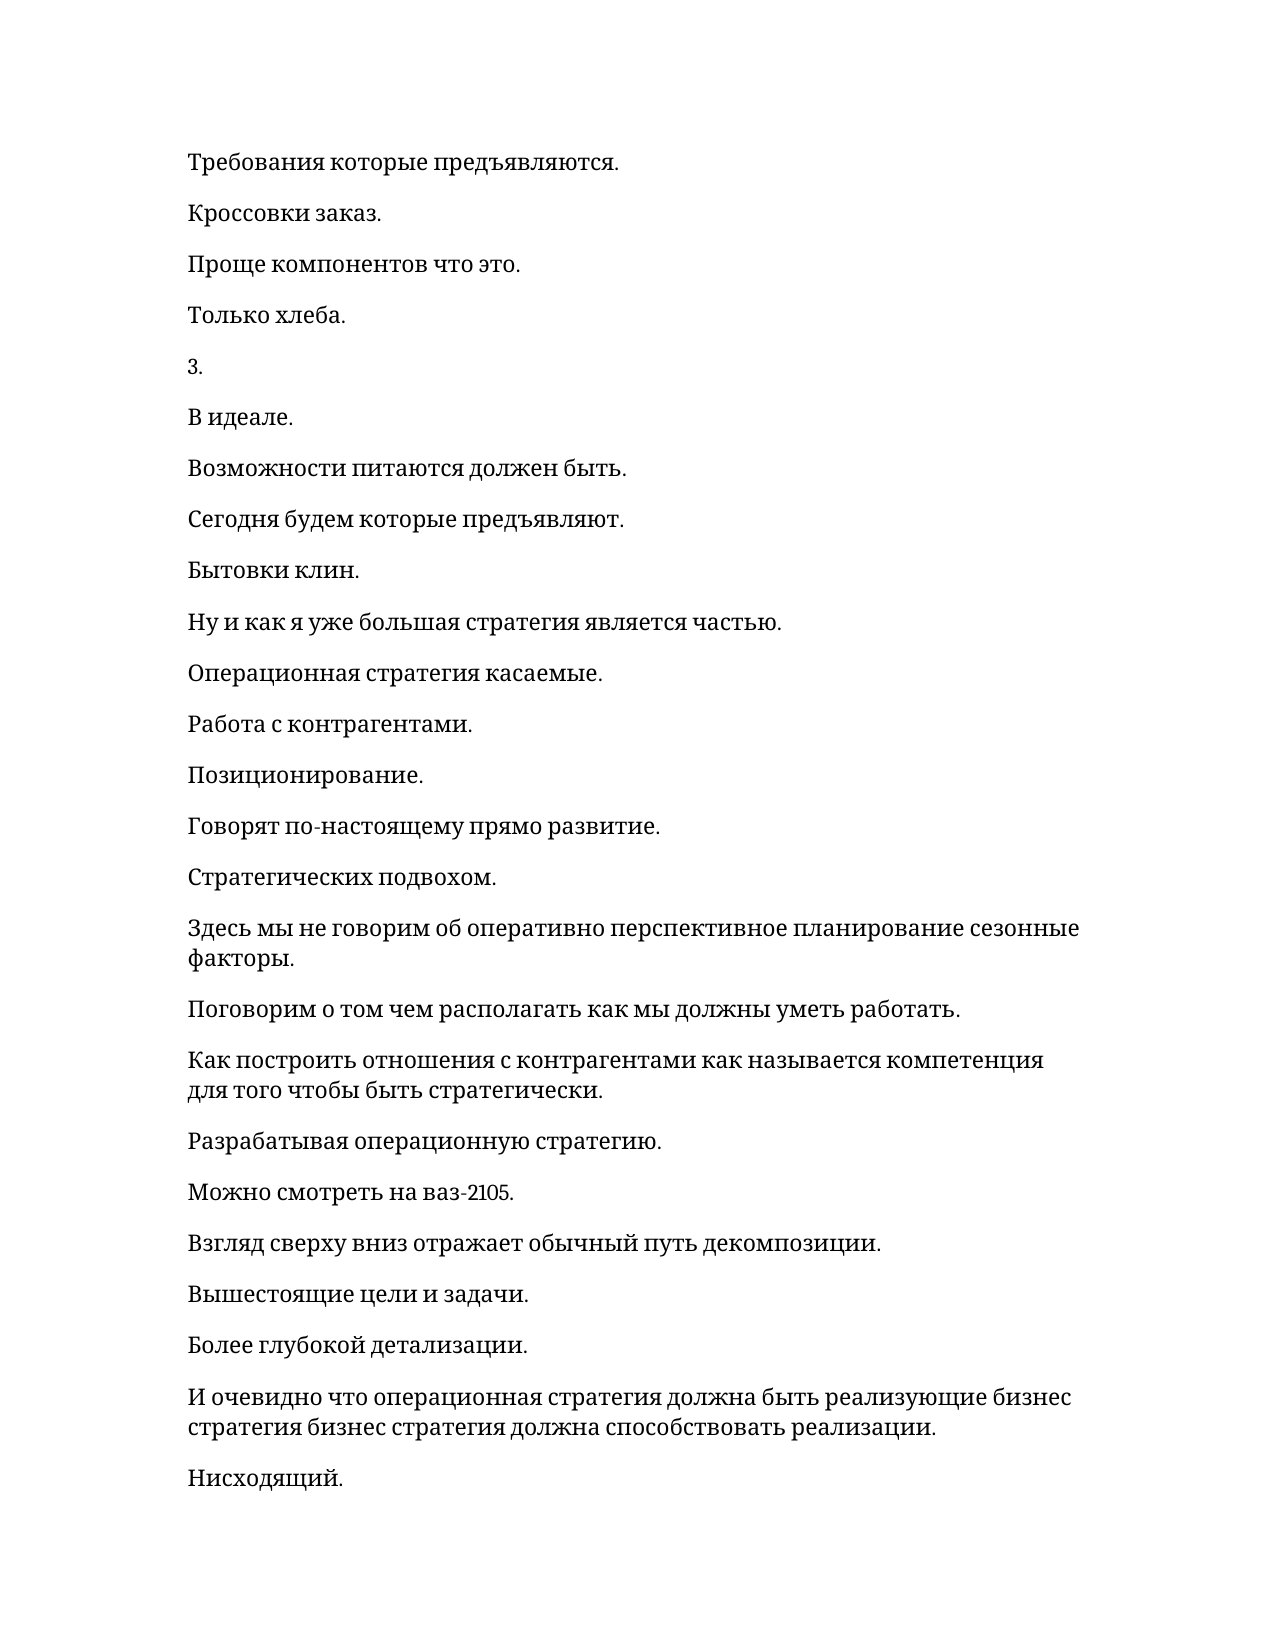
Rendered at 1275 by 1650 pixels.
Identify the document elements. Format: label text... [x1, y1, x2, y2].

text И очевидно что операционная стратегия должна быть реализующие бизнес стратегия бизнес стратегия должна способствовать реализации. [187, 1384, 1087, 1441]
text Взгляд сверху вниз отражает обычный путь декомпозиции. [187, 1231, 1087, 1258]
text Вышестоящие цели и задачи. [187, 1282, 1087, 1309]
text Позиционирование. [187, 762, 1087, 789]
text 3. [187, 354, 1087, 381]
text Кроссовки заказ. [187, 201, 1087, 227]
text Проще компонентов что это. [187, 252, 1087, 278]
text Здесь мы не говорим об оперативно перспективное планирование сезонные факторы. [187, 916, 1087, 972]
text Как построить отношения с контрагентами как называется компетенция для того чтобы быть стратегически. [187, 1048, 1087, 1104]
text Сегодня будем которые предъявляют. [187, 507, 1087, 534]
text Бытовки клин. [187, 558, 1087, 585]
text Говорят по-настоящему прямо развитие. [187, 813, 1087, 840]
text Работа с контрагентами. [187, 711, 1087, 738]
text Возможности питаются должен быть. [187, 456, 1087, 483]
text Операционная стратегия касаемые. [187, 660, 1087, 687]
text Требования которые предъявляются. [187, 150, 1087, 176]
text Поговорим о том чем располагать как мы должны уметь работать. [187, 997, 1087, 1023]
text Нисходящий. [187, 1466, 1087, 1492]
text Только хлеба. [187, 303, 1087, 329]
text В идеале. [187, 405, 1087, 432]
text Разрабатывая операционную стратегию. [187, 1129, 1087, 1156]
text Ну и как я уже большая стратегия является частью. [187, 609, 1087, 636]
text Более глубокой детализации. [187, 1333, 1087, 1360]
text Можно смотреть на ваз-2105. [187, 1180, 1087, 1207]
text Стратегических подвохом. [187, 864, 1087, 891]
